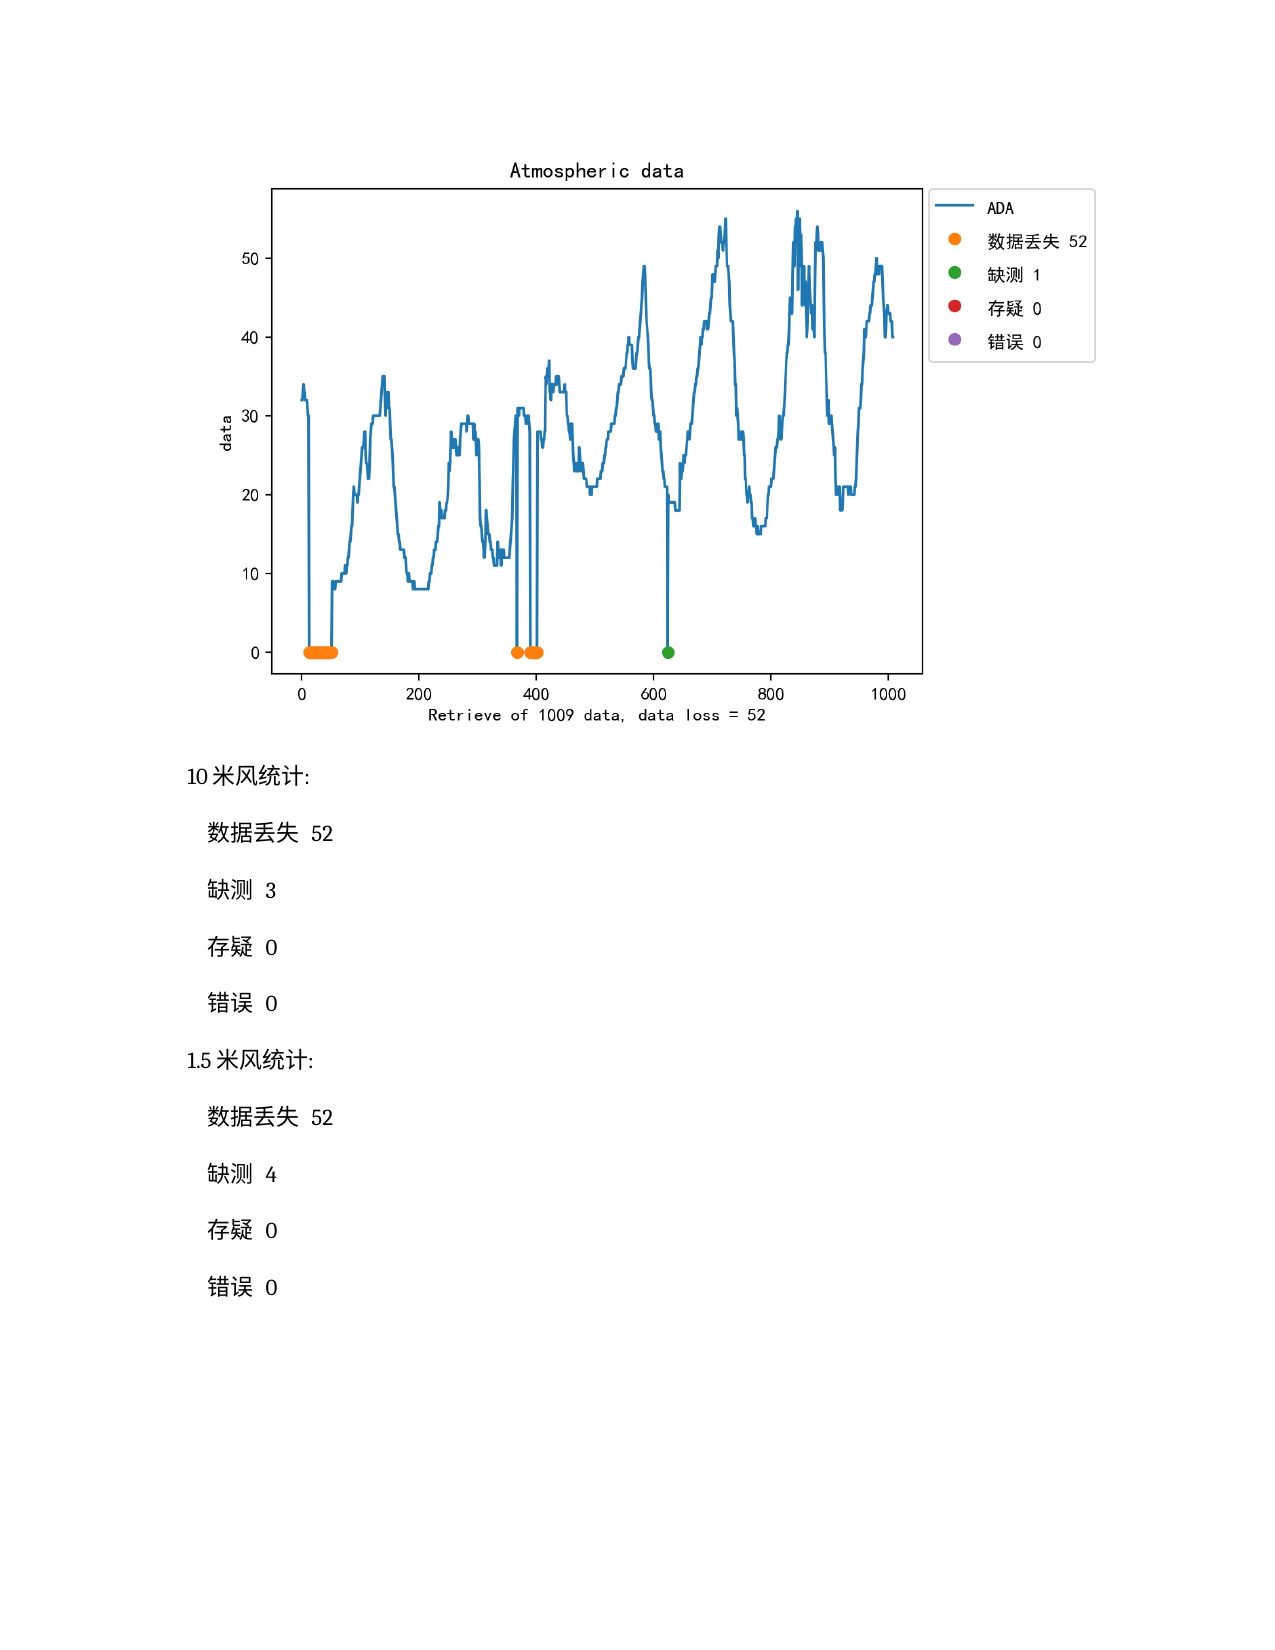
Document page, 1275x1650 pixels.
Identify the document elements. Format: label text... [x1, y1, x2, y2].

text 数据丢失 52 [187, 817, 1087, 848]
picture [206, 150, 1107, 736]
text 存疑 0 [187, 1214, 1087, 1246]
text 缺测 3 [187, 874, 1087, 905]
text 存疑 0 [187, 931, 1087, 962]
text 缺测 4 [187, 1158, 1087, 1189]
text 10米风统计: [187, 760, 1087, 792]
text 1.5米风统计: [187, 1044, 1087, 1075]
text 错误 0 [187, 987, 1087, 1019]
text 错误 0 [187, 1271, 1087, 1302]
text 数据丢失 52 [187, 1101, 1087, 1132]
